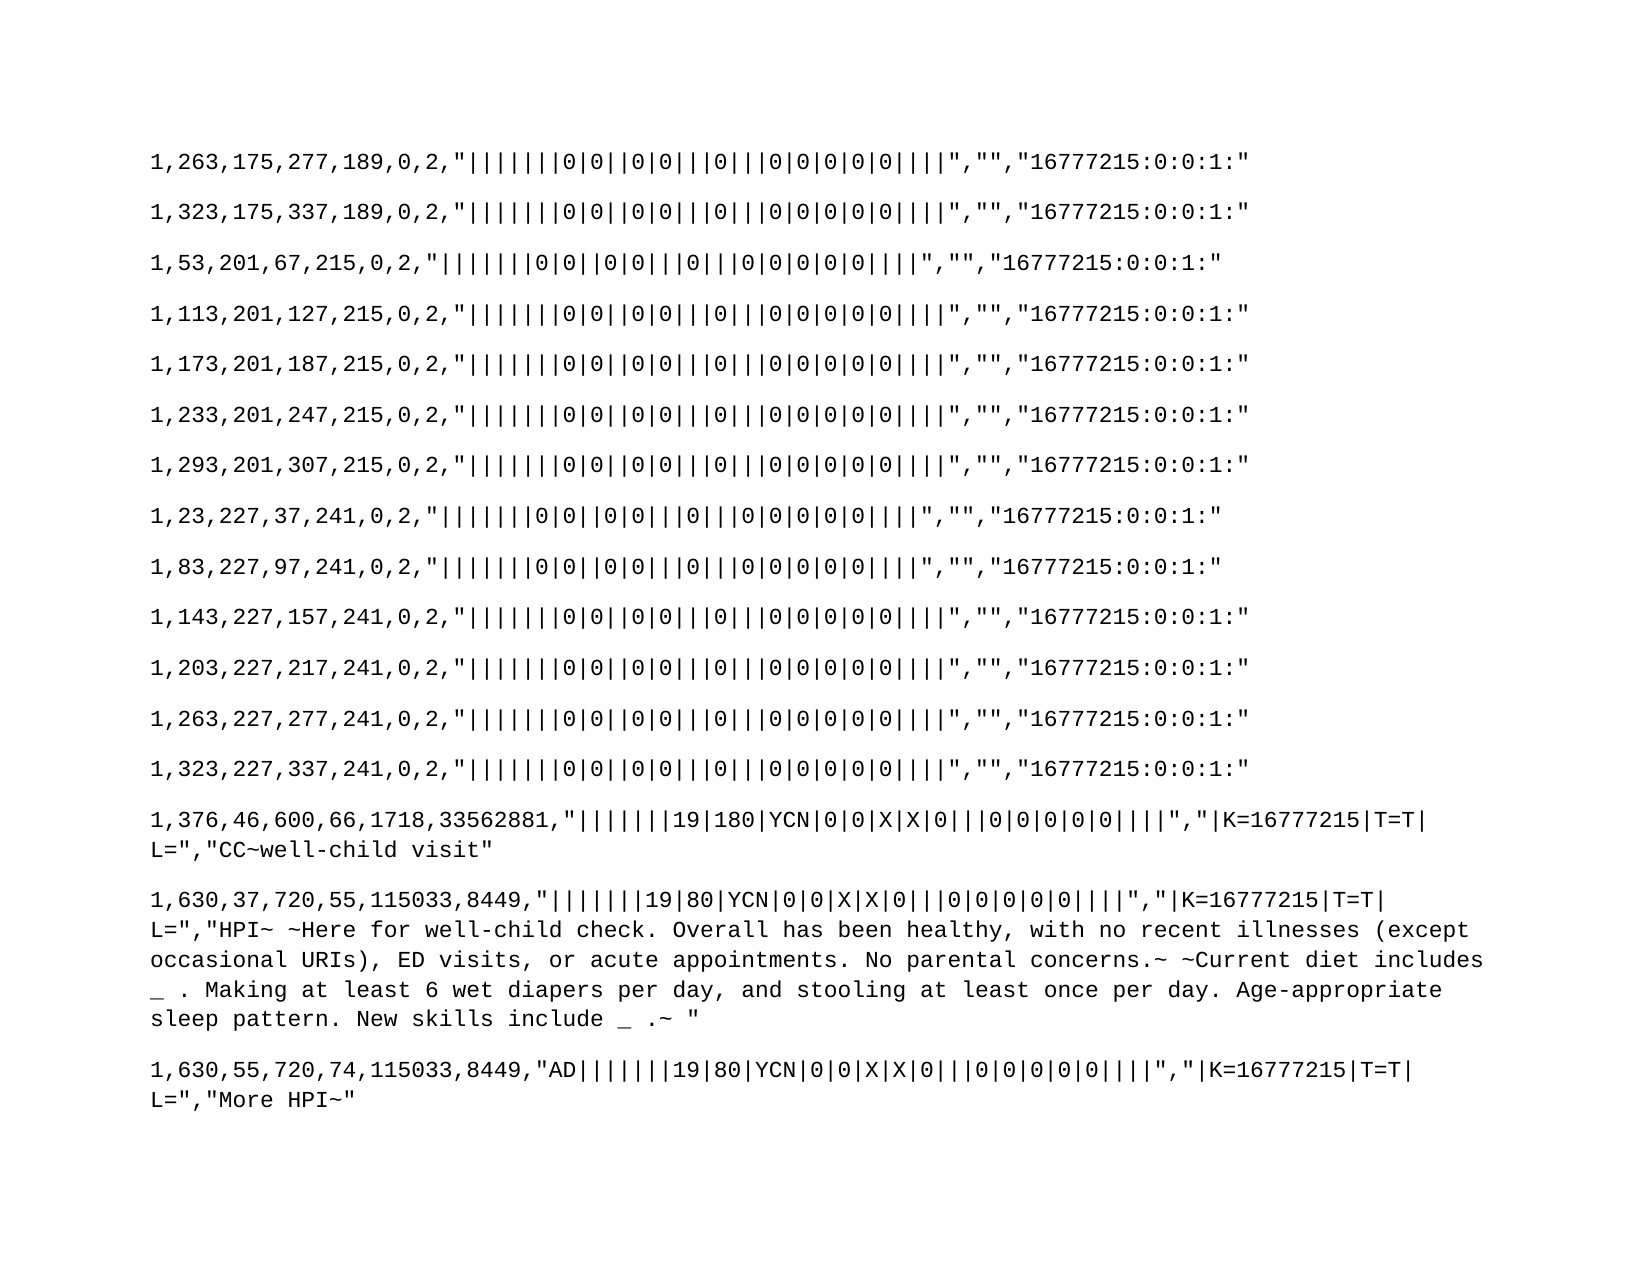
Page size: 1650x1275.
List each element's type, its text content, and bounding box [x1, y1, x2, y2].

text 1,53,201,67,215,0,2,"|||||||0|0||0|0|||0|||0|0|0|0|0||||","","16777215:0:0:1:" [150, 251, 1500, 277]
text 1,83,227,97,241,0,2,"|||||||0|0||0|0|||0|||0|0|0|0|0||||","","16777215:0:0:1:" [150, 555, 1500, 581]
text 1,203,227,217,241,0,2,"|||||||0|0||0|0|||0|||0|0|0|0|0||||","","16777215:0:0:1:" [150, 656, 1500, 682]
text 1,143,227,157,241,0,2,"|||||||0|0||0|0|||0|||0|0|0|0|0||||","","16777215:0:0:1:" [150, 606, 1500, 632]
text 1,630,37,720,55,115033,8449,"|||||||19|80|YCN|0|0|X|X|0|||0|0|0|0|0||||","|K=16777215|T=T|L=","HPI~ ~Here for well-child check. Overall has been healthy, with no recent illnesses (except occasional URIs), ED visits, or acute appointments. No parental concerns.~ ~Current diet includes _ . Making at least 6 wet diapers per day, and stooling at least once per day. Age-appropriate sleep pattern. New skills include _ .~ " [150, 888, 1500, 1034]
text 1,263,175,277,189,0,2,"|||||||0|0||0|0|||0|||0|0|0|0|0||||","","16777215:0:0:1:" [150, 150, 1500, 176]
text 1,376,46,600,66,1718,33562881,"|||||||19|180|YCN|0|0|X|X|0|||0|0|0|0|0||||","|K=16777215|T=T|L=","CC~well-child visit" [150, 808, 1500, 864]
text 1,113,201,127,215,0,2,"|||||||0|0||0|0|||0|||0|0|0|0|0||||","","16777215:0:0:1:" [150, 302, 1500, 328]
text 1,263,227,277,241,0,2,"|||||||0|0||0|0|||0|||0|0|0|0|0||||","","16777215:0:0:1:" [150, 707, 1500, 733]
text 1,323,175,337,189,0,2,"|||||||0|0||0|0|||0|||0|0|0|0|0||||","","16777215:0:0:1:" [150, 201, 1500, 227]
text 1,323,227,337,241,0,2,"|||||||0|0||0|0|||0|||0|0|0|0|0||||","","16777215:0:0:1:" [150, 757, 1500, 783]
text 1,23,227,37,241,0,2,"|||||||0|0||0|0|||0|||0|0|0|0|0||||","","16777215:0:0:1:" [150, 504, 1500, 530]
text 1,173,201,187,215,0,2,"|||||||0|0||0|0|||0|||0|0|0|0|0||||","","16777215:0:0:1:" [150, 352, 1500, 378]
text 1,293,201,307,215,0,2,"|||||||0|0||0|0|||0|||0|0|0|0|0||||","","16777215:0:0:1:" [150, 454, 1500, 480]
text 1,630,55,720,74,115033,8449,"AD|||||||19|80|YCN|0|0|X|X|0|||0|0|0|0|0||||","|K=16777215|T=T|L=","More HPI~" [150, 1058, 1500, 1114]
text 1,233,201,247,215,0,2,"|||||||0|0||0|0|||0|||0|0|0|0|0||||","","16777215:0:0:1:" [150, 403, 1500, 429]
